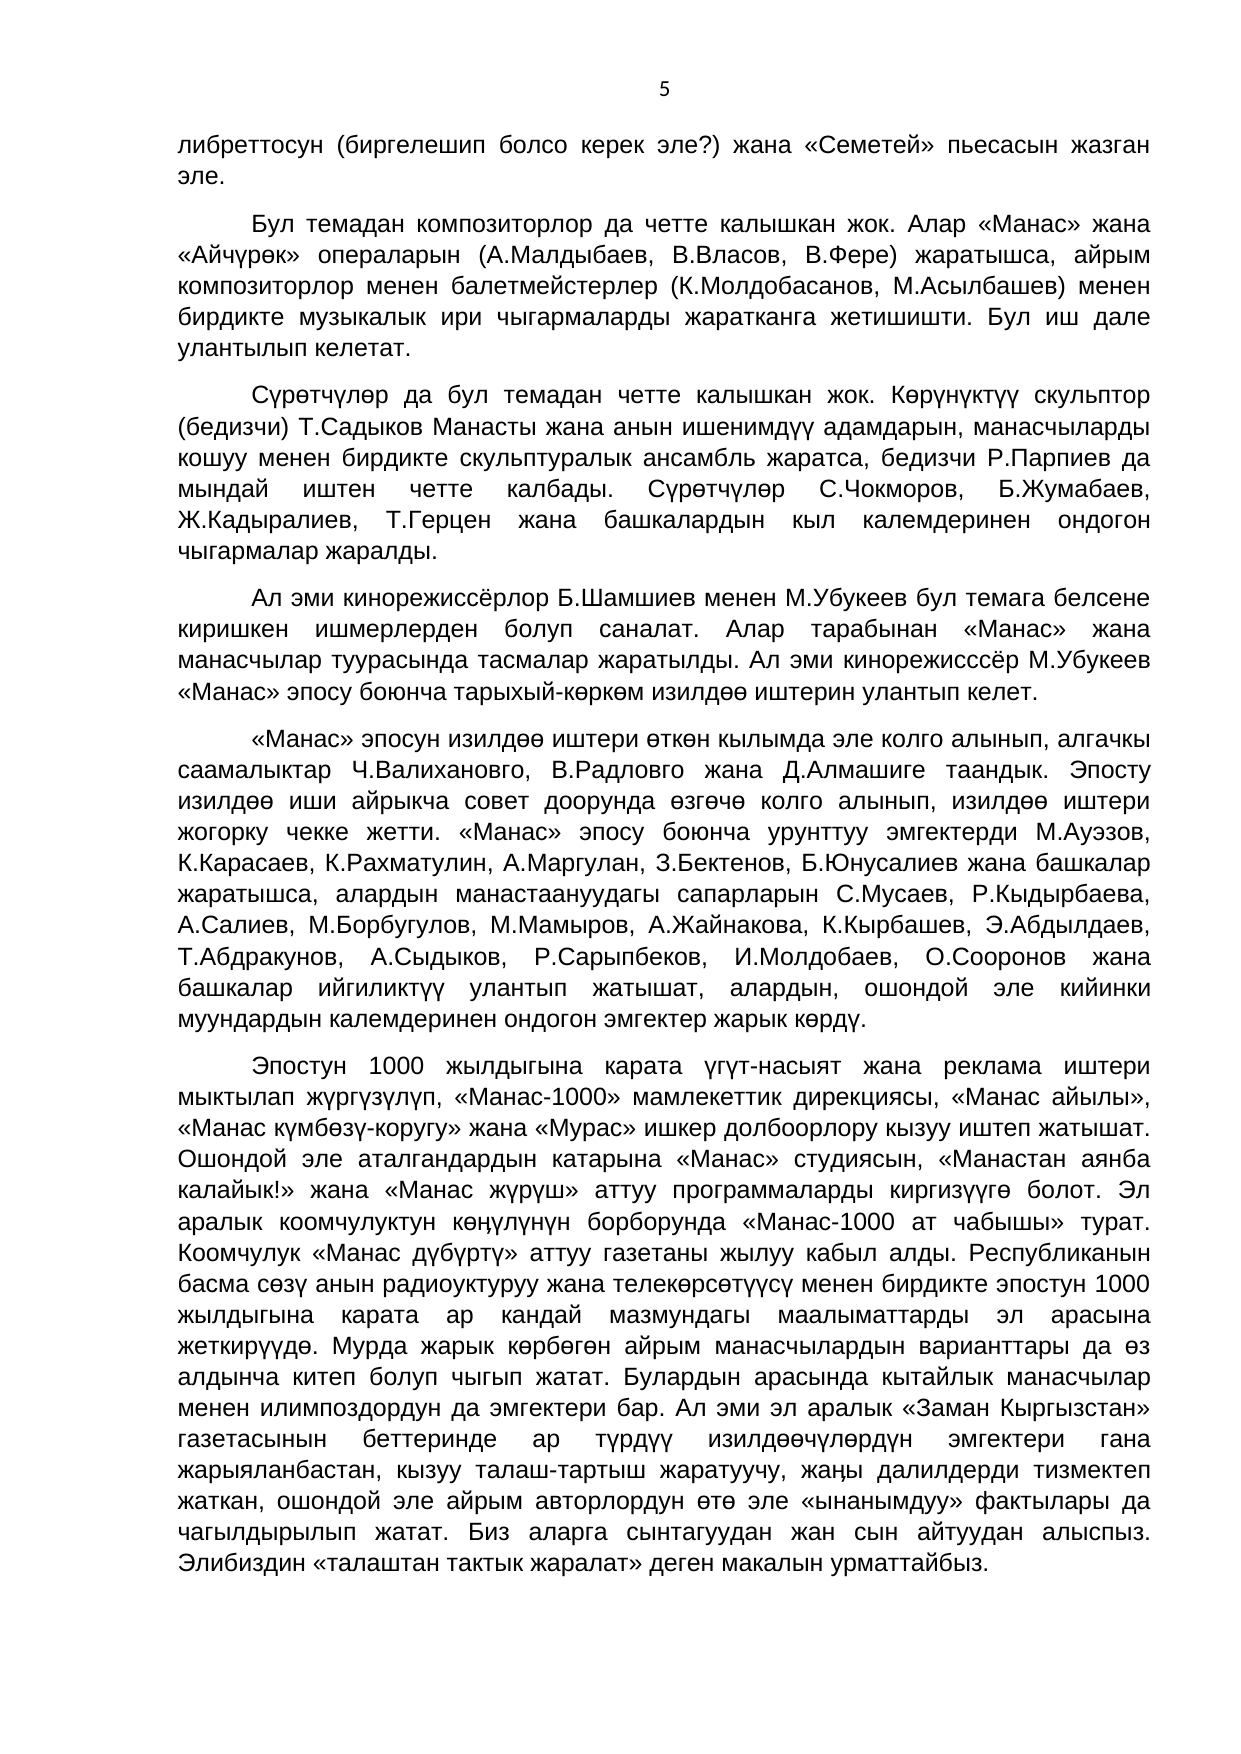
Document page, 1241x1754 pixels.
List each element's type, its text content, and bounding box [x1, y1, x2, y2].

text Ал эми кинорежиссёрлор Б.Шамшиев менен М.Убукеев бул темага белсене киришкен ишмерлерден болуп саналат. Алар тарабынан «Манас» жана манасчылар туурасында тасмалар жаратылды. Ал эми кинорежисссёр М.Убукеев «Манас» эпосу боюнча тарыхый-көркөм изилдөө иштерин улантып келет. [177, 583, 1152, 705]
text Эпостун 1000 жылдыгына карата үгүт-насыят жана реклама иштери мыктылап жүргүзүлүп, «Манас-1000» мамлекеттик дирекциясы, «Манас айылы», «Манас күмбөзү-коругу» жана «Мурас» ишкер долбоорлору кызуу иштеп жатышат. Ошондой эле аталгандардын катарына «Манас» студиясын, «Манастан аянба калайык!» жана «Манас жүрүш» аттуу программаларды киргизүүгө болот. Эл аралык коомчулуктун көӊүлүнүн борборунда «Манас-1000 ат чабышы» турат. Коомчулук «Манас дүбүртү» аттуу газетаны жылуу кабыл алды. Республиканын басма сөзү анын радиоуктуруу жана телекөрсөтүүсү менен бирдикте эпостун 1000 жылдыгына карата ар кандай мазмундагы маалыматтарды эл арасына жеткирүүдө. Мурда жарык көрбөгөн айрым манасчылардын варианттары да өз алдынча китеп болуп чыгып жатат. Булардын арасында кытайлык манасчылар менен илимпоздордун да эмгектери бар. Ал эми эл аралык «Заман Кыргызстан» газетасынын беттеринде ар түрдүү изилдөөчүлөрдүн эмгектери гана жарыяланбастан, кызуу талаш-тартыш жаратуучу, жаӊы далилдерди тизмектеп жаткан, ошондой эле айрым авторлордун өтө эле «ынанымдуу» фактылары да чагылдырылып жатат. Биз аларга сынтагуудан жан сын айтуудан алыспыз. Элибиздин «талаштан тактык жаралат» деген макалын урматтайбыз. [177, 1051, 1152, 1577]
text Бул темадан композиторлор да четте калышкан жок. Алар «Манас» жана «Айчүрөк» операларын (А.Малдыбаев, В.Власов, В.Фере) жаратышса, айрым композиторлор менен балетмейстерлер (К.Молдобасанов, М.Асылбашев) менен бирдикте музыкалык ири чыгармаларды жаратканга жетишишти. Бул иш дале улантылып келетат. [177, 208, 1152, 361]
text «Манас» эпосун изилдөө иштери өткөн кылымда эле колго алынып, алгачкы саамалыктар Ч.Валихановго, В.Радловго жана Д.Алмашиге таандык. Эпосту изилдөө иши айрыкча совет доорунда өзгөчө колго алынып, изилдөө иштери жогорку чекке жетти. «Манас» эпосу боюнча урунттуу эмгектерди М.Ауэзов, К.Карасаев, К.Рахматулин, А.Маргулан, З.Бектенов, Б.Юнусалиев жана башкалар жаратышса, алардын манастаануудагы сапарларын С.Мусаев, Р.Кыдырбаева, А.Салиев, М.Борбугулов, М.Мамыров, А.Жайнакова, К.Кырбашев, Э.Абдылдаев, Т.Абдракунов, А.Сыдыков, Р.Сарыпбеков, И.Молдобаев, О.Сооронов жана башкалар ийгиликтүү улантып жатышат, алардын, ошондой эле кийинки муундардын калемдеринен ондогон эмгектер жарык көрдү. [177, 724, 1152, 1032]
text Сүрөтчүлөр да бул темадан четте калышкан жок. Көрүнүктүү скульптор (бедизчи) Т.Садыков Манасты жана анын ишенимдүү адамдарын, манасчыларды кошуу менен бирдикте скульптуралык ансамбль жаратса, бедизчи Р.Парпиев да мындай иштен четте калбады. Сүрөтчүлөр С.Чокморов, Б.Жумабаев, Ж.Кадыралиев, Т.Герцен жана башкалардын кыл калемдеринен ондогон чыгармалар жаралды. [177, 380, 1152, 564]
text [177, 130, 1152, 189]
